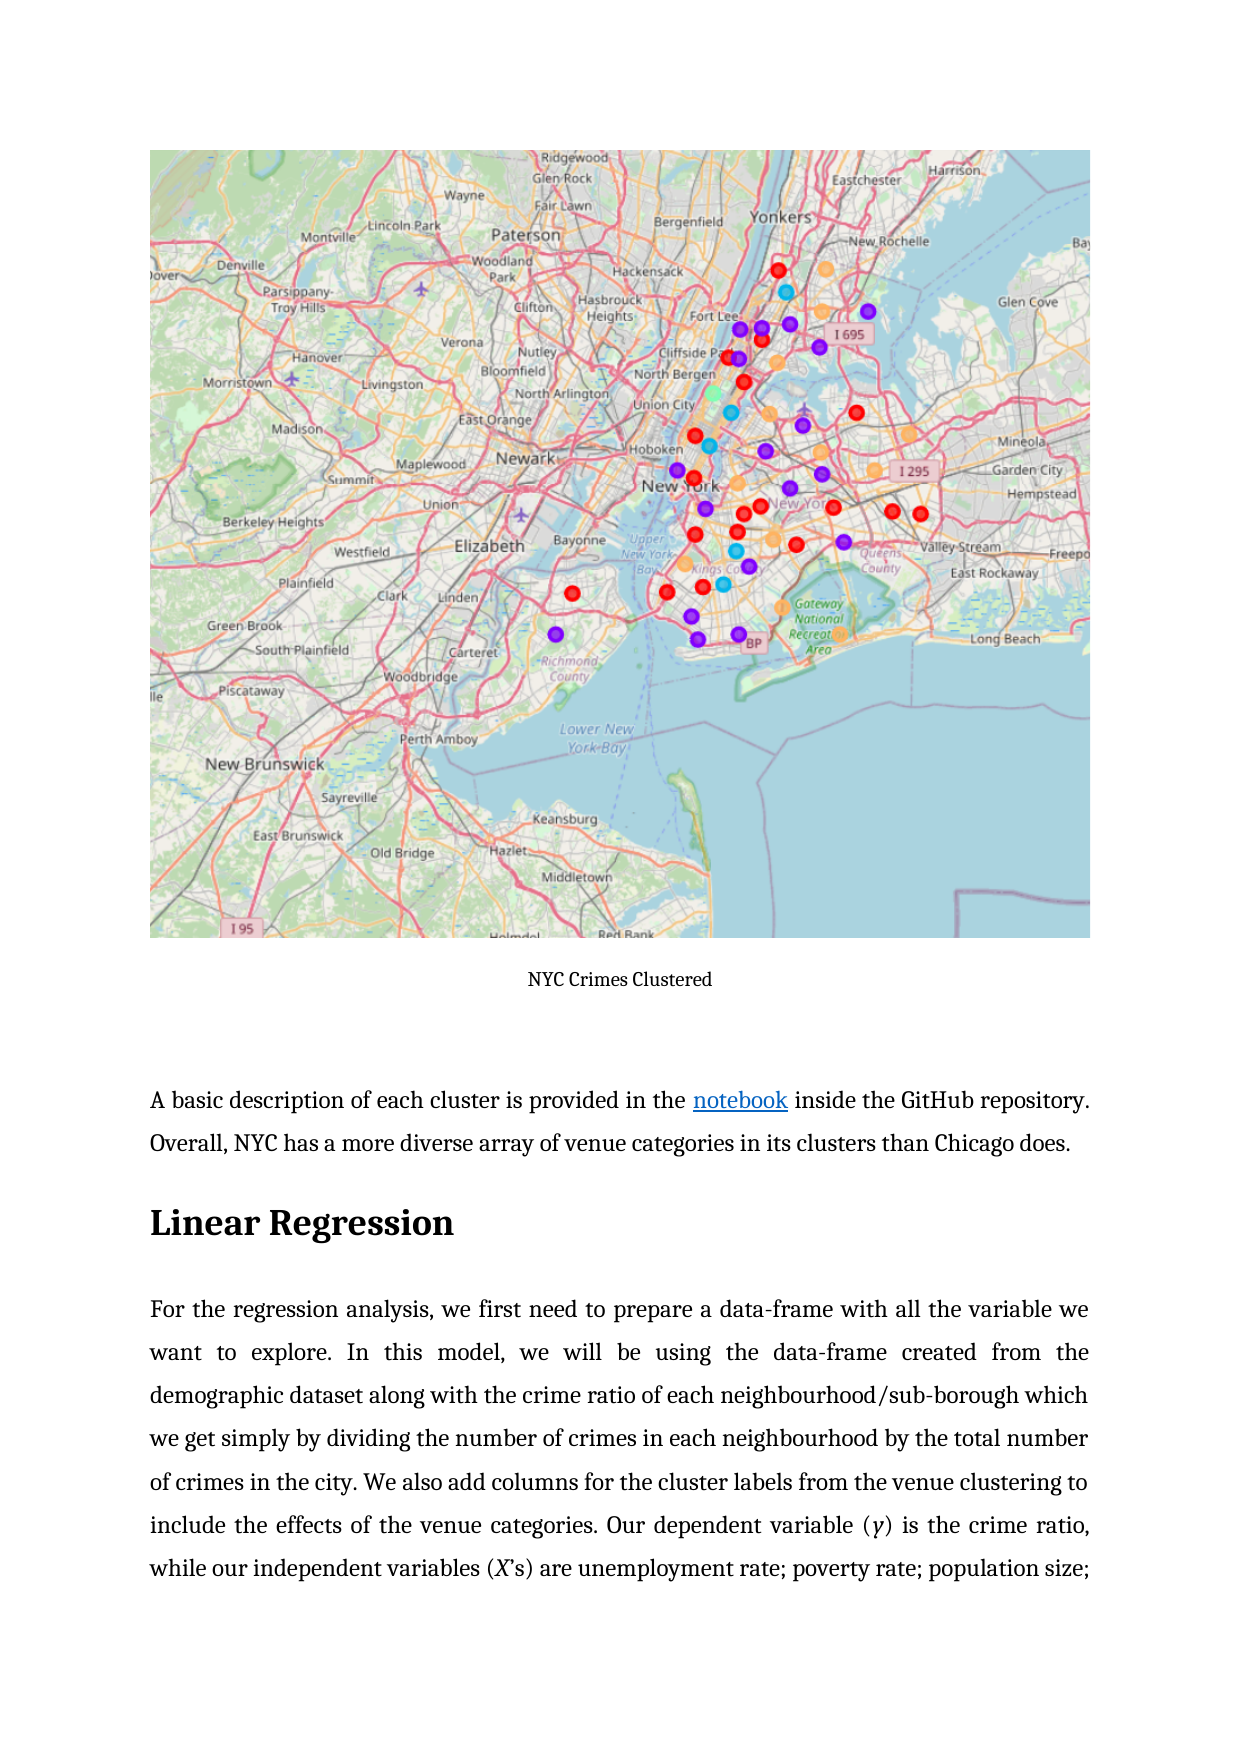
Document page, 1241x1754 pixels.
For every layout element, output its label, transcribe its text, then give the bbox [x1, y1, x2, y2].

text A basic description of each cluster is provided in the notebook inside the GitHub repository. Overall, NYC has a more diverse array of venue categories in its clusters than Chicago does. [150, 1086, 1090, 1158]
subtitle Linear Regression [150, 1201, 1090, 1244]
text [150, 1295, 1090, 1582]
picture [150, 150, 1091, 938]
text NYC Crimes Clustered [150, 968, 1090, 992]
